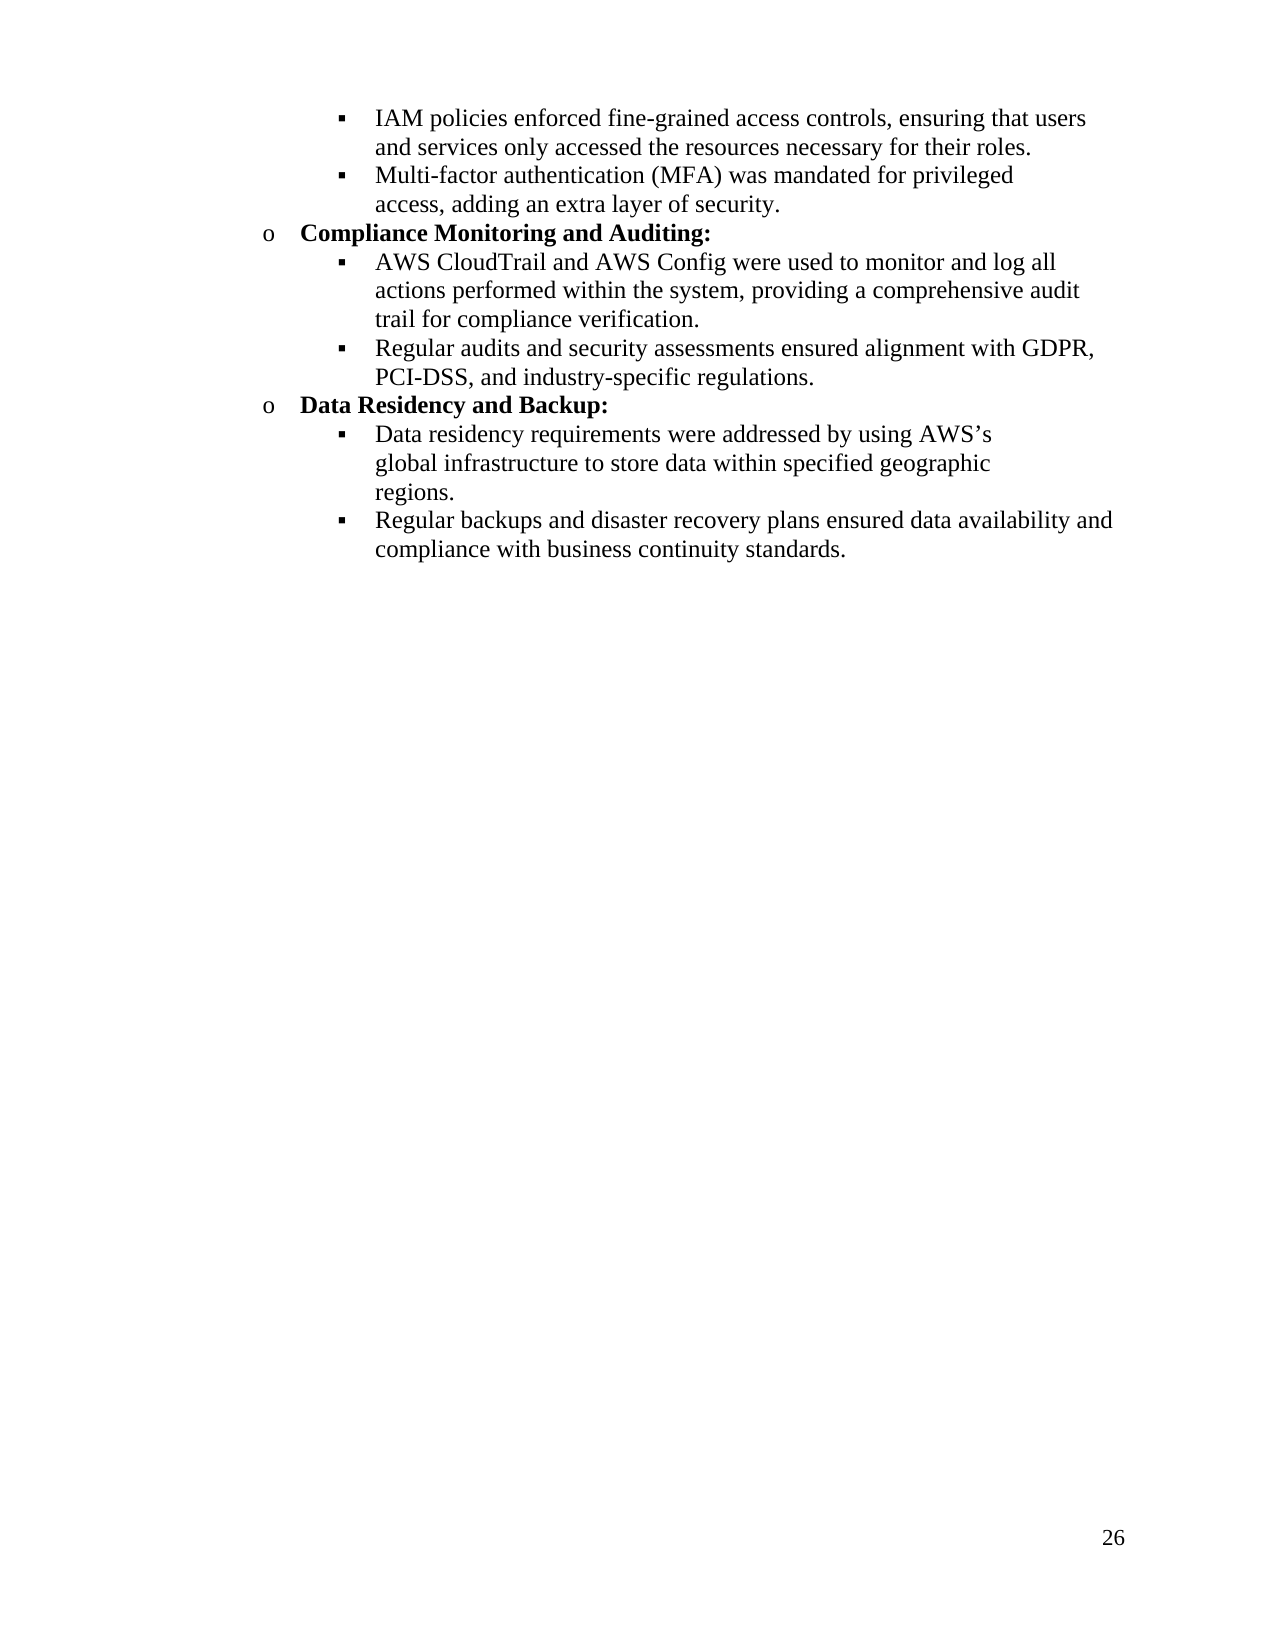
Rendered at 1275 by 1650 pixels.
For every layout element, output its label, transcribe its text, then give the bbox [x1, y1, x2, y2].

list AWS CloudTrail and AWS Config were used to monitor and log all [337, 247, 1139, 276]
list Regular backups and disaster recovery plans ensured data availability and compliance with business continuity standards. [337, 506, 1113, 563]
list Data residency requirements were addressed by using AWS’s global infrastructure to store data within specified geographic regions. [337, 419, 1058, 506]
list Multi-factor authentication (MFA) was mandated for privileged access, adding an extra layer of security. [337, 161, 1088, 218]
list Regular audits and security assessments ensured alignment with GDPR, PCI-DSS, and industry-specific regulations. [337, 333, 1095, 391]
subtitle Data Residency and Backup: [262, 391, 1139, 419]
list IAM policies enforced fine-grained access controls, ensuring that users and services only accessed the resources necessary for their roles. [337, 103, 1087, 161]
text actions performed within the system, providing a comprehensive audit trail for compliance verification. [375, 276, 1080, 333]
subtitle Compliance Monitoring and Auditing: [262, 218, 1139, 247]
